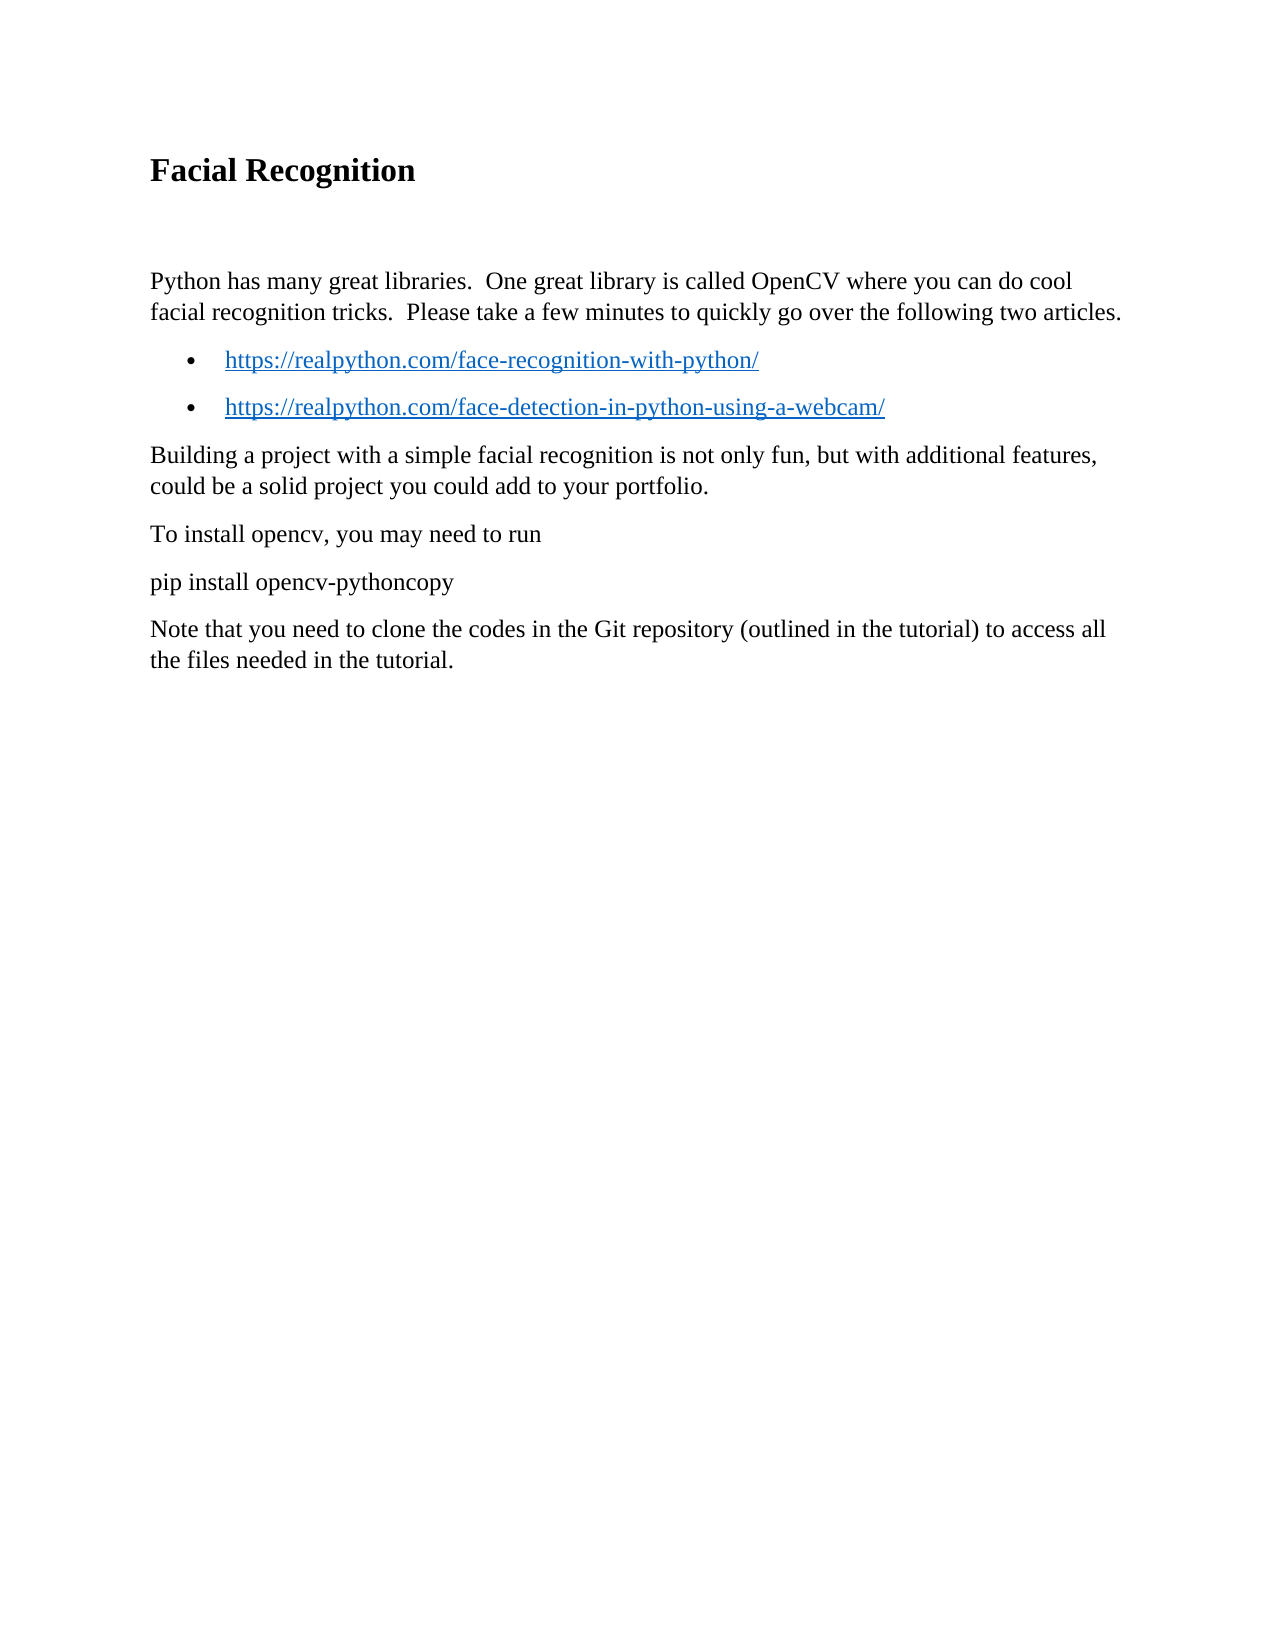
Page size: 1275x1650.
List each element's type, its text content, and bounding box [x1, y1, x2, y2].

text Note that you need to clone the codes in the Git repository (outlined in the tutorial) to access all the files needed in the tutorial. [150, 614, 1125, 674]
text Facial Recognition [150, 150, 1125, 188]
text Python has many great libraries. One great library is called OpenCV where you can do cool facial recognition tricks. Please take a few minutes to quickly go over the following two articles. [150, 266, 1125, 326]
text To install opencv, you may need to run [150, 519, 1125, 548]
text Building a project with a simple facial recognition is not only fun, but with additional features, could be a solid project you could add to your portfolio. [150, 440, 1125, 500]
list https://realpython.com/face-recognition-with-python/ [187, 345, 1125, 373]
list https://realpython.com/face-detection-in-python-using-a-webcam/ [187, 392, 1125, 421]
text pip install opencv-pythoncopy [150, 567, 1125, 595]
